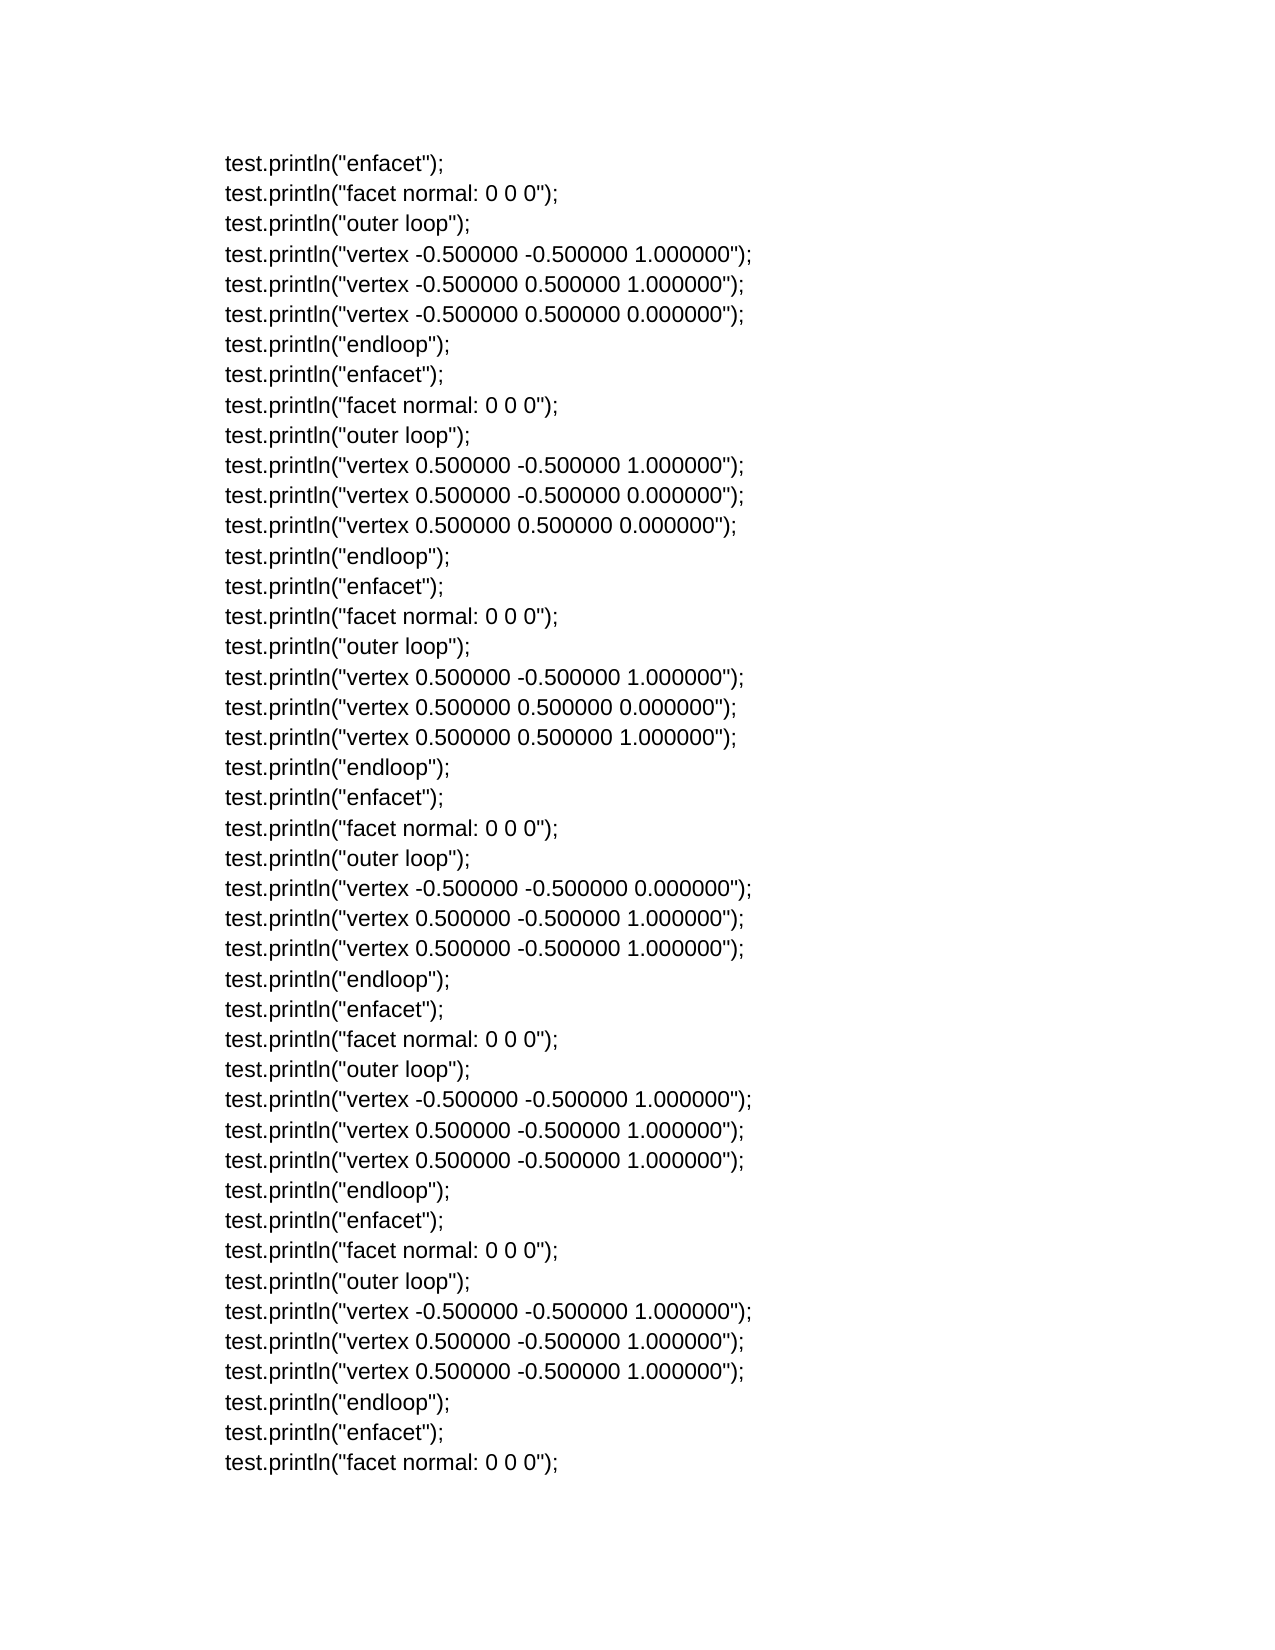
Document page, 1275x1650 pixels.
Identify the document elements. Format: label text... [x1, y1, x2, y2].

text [150, 1358, 1125, 1385]
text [150, 1328, 1125, 1354]
text test.println("vertex 0.500000 0.500000 0.000000"); [150, 512, 1125, 539]
text test.println("facet normal: 0 0 0"); [150, 1237, 1125, 1264]
text test.println("vertex 0.500000 -0.500000 1.000000"); [150, 663, 1125, 690]
text test.println("outer loop"); [150, 1268, 1125, 1294]
text test.println("endloop"); [150, 754, 1125, 781]
text test.println("enfacet"); [150, 996, 1125, 1022]
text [150, 241, 1125, 267]
text test.println("vertex 0.500000 0.500000 0.000000"); [150, 694, 1125, 720]
text test.println("endloop"); [150, 1388, 1125, 1415]
text test.println("facet normal: 0 0 0"); [150, 392, 1125, 418]
text test.println("vertex -0.500000 0.500000 0.000000"); [150, 301, 1125, 327]
text test.println("vertex 0.500000 -0.500000 1.000000"); [150, 905, 1125, 932]
text test.println("outer loop"); [150, 633, 1125, 660]
text test.println("enfacet"); [150, 573, 1125, 599]
text test.println("enfacet"); [150, 150, 1125, 176]
text test.println("vertex -0.500000 -0.500000 1.000000"); [150, 1086, 1125, 1113]
text test.println("enfacet"); [150, 361, 1125, 388]
text test.println("outer loop"); [150, 1056, 1125, 1083]
text test.println("facet normal: 0 0 0"); [150, 1449, 1125, 1475]
text test.println("vertex -0.500000 -0.500000 1.000000"); [150, 1298, 1125, 1324]
text test.println("endloop"); [150, 543, 1125, 569]
text test.println("vertex 0.500000 -0.500000 1.000000"); [150, 1147, 1125, 1173]
text test.println("facet normal: 0 0 0"); [150, 180, 1125, 207]
text test.println("endloop"); [150, 1177, 1125, 1203]
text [150, 271, 1125, 297]
text test.println("enfacet"); [150, 1207, 1125, 1234]
text test.println("outer loop"); [150, 422, 1125, 448]
text test.println("vertex 0.500000 -0.500000 1.000000"); [150, 935, 1125, 962]
text test.println("vertex 0.500000 -0.500000 0.000000"); [150, 482, 1125, 509]
text test.println("endloop"); [150, 966, 1125, 992]
text test.println("vertex 0.500000 -0.500000 1.000000"); [150, 452, 1125, 478]
text test.println("vertex 0.500000 -0.500000 1.000000"); [150, 1117, 1125, 1143]
text test.println("facet normal: 0 0 0"); [150, 1026, 1125, 1052]
text test.println("endloop"); [150, 331, 1125, 358]
text test.println("facet normal: 0 0 0"); [150, 814, 1125, 841]
text test.println("vertex 0.500000 0.500000 1.000000"); [150, 724, 1125, 750]
text test.println("enfacet"); [150, 1419, 1125, 1445]
text test.println("facet normal: 0 0 0"); [150, 603, 1125, 629]
text test.println("outer loop"); [150, 210, 1125, 237]
text test.println("enfacet"); [150, 784, 1125, 811]
text test.println("vertex -0.500000 -0.500000 0.000000"); [150, 875, 1125, 901]
text test.println("outer loop"); [150, 845, 1125, 871]
